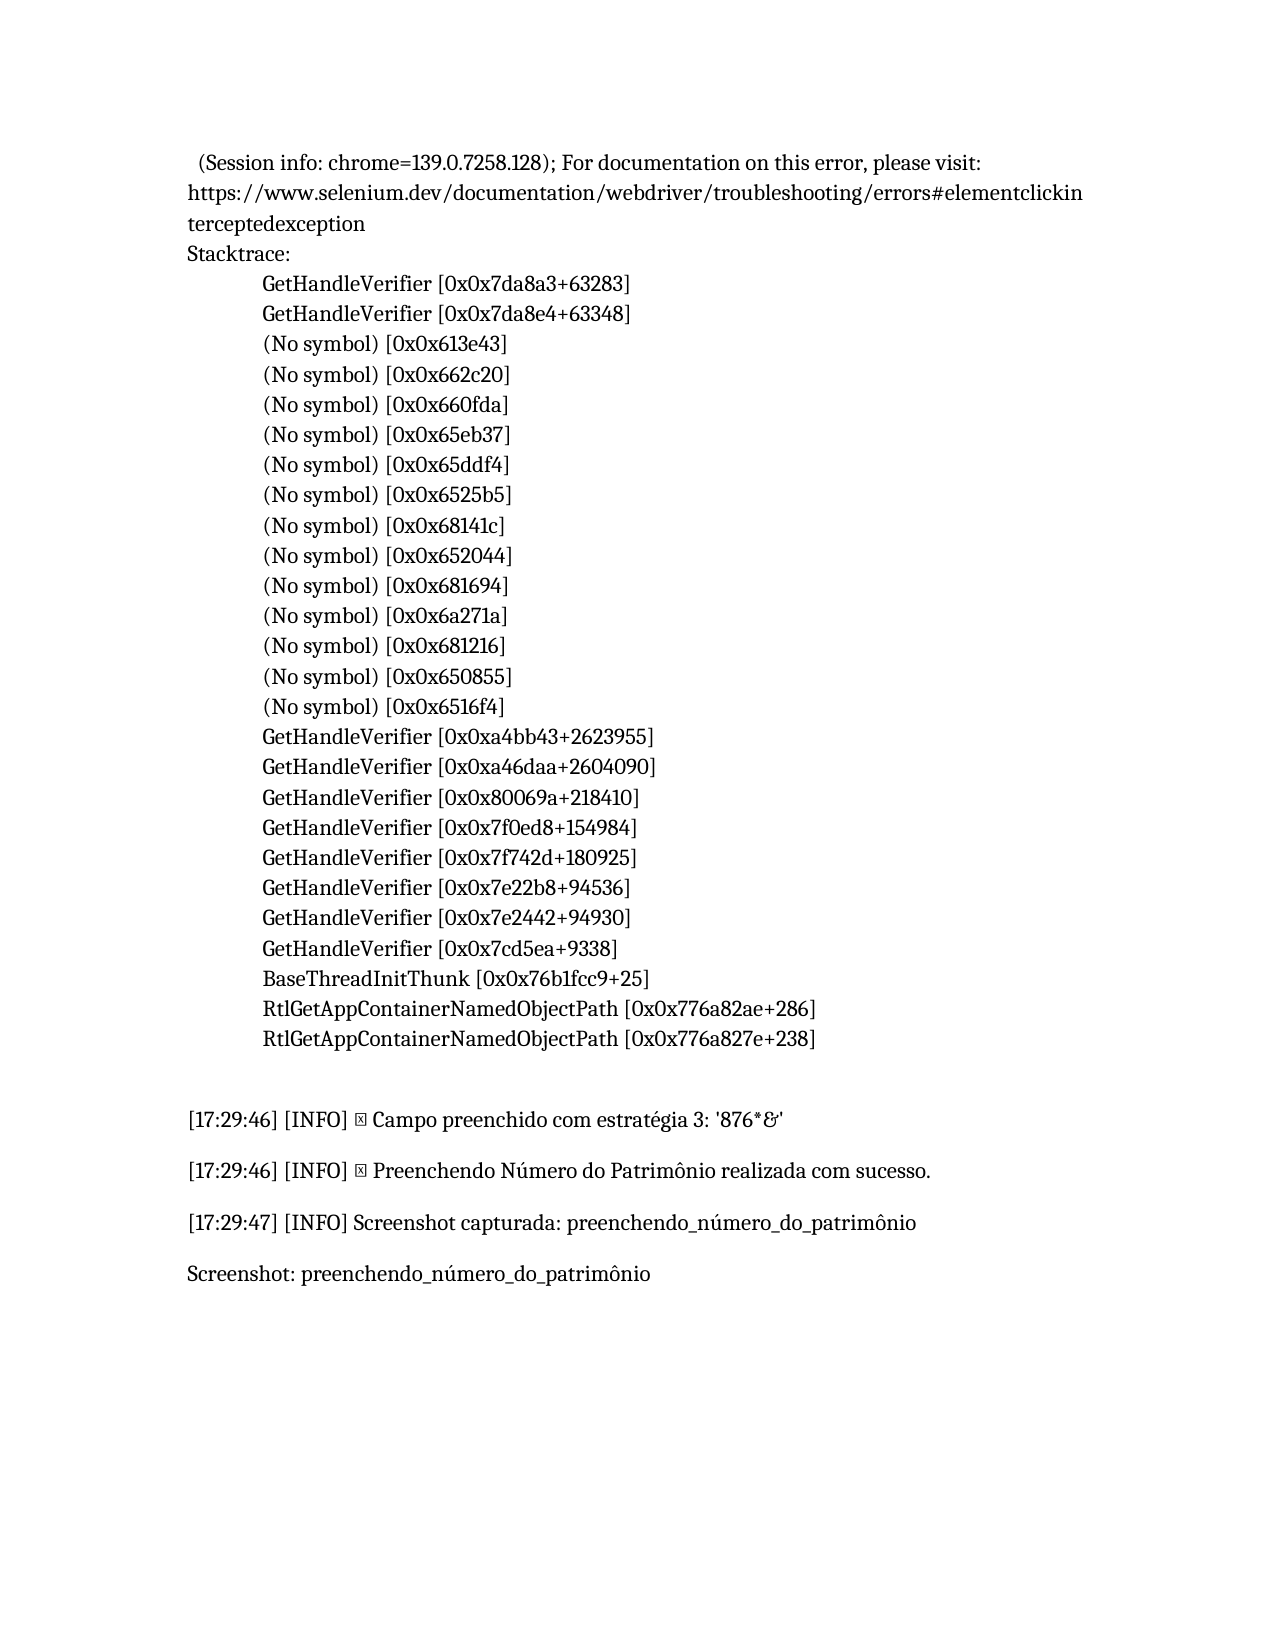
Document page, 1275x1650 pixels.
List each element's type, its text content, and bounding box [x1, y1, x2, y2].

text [187, 150, 1087, 1083]
text [17:29:47] [INFO] Screenshot capturada: preenchendo_número_do_patrimônio [187, 1209, 1087, 1236]
text [17:29:46] [INFO] ✅ Campo preenchido com estratégia 3: '876*&' [187, 1107, 1087, 1134]
text Screenshot: preenchendo_número_do_patrimônio [187, 1260, 1087, 1287]
text [17:29:46] [INFO] ✅ Preenchendo Número do Patrimônio realizada com sucesso. [187, 1158, 1087, 1185]
